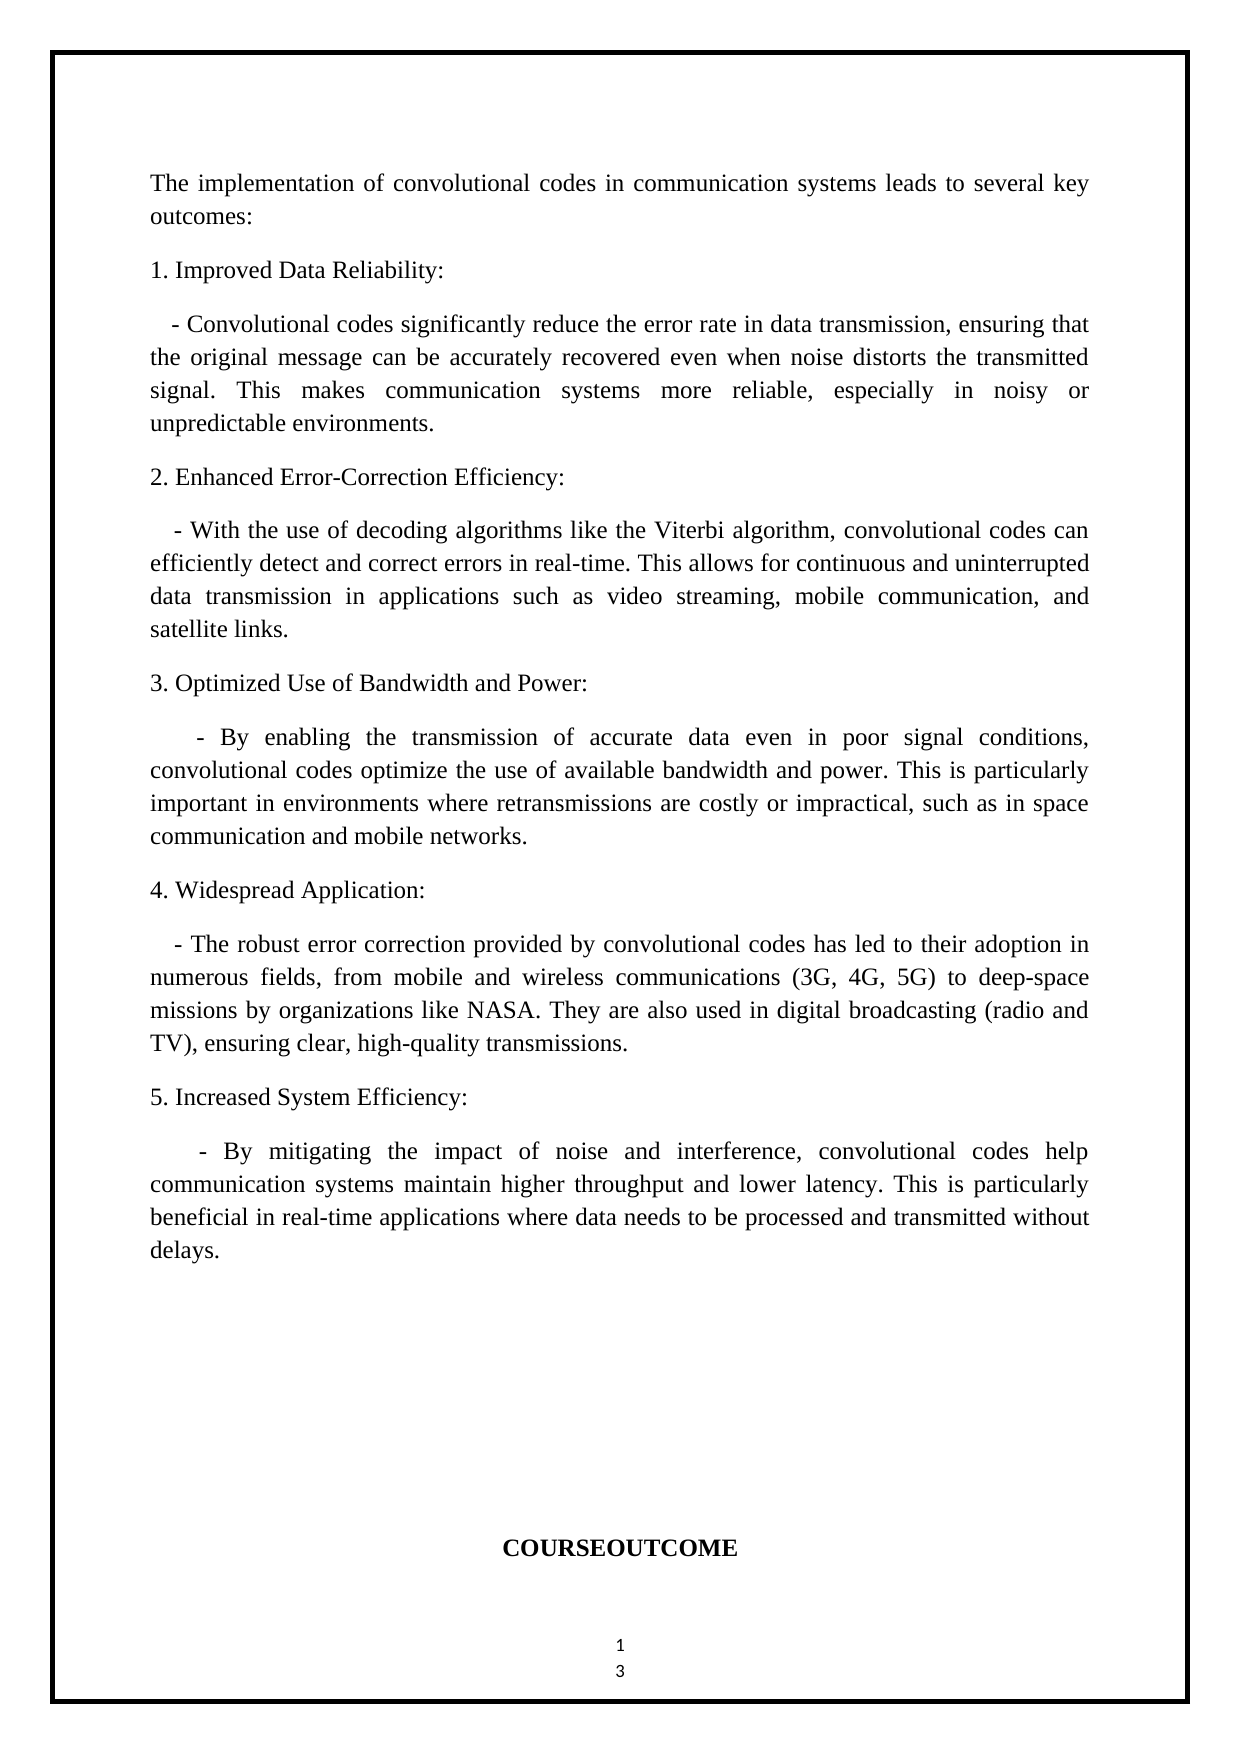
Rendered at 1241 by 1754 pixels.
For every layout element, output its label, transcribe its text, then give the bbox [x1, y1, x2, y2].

text - The robust error correction provided by convolutional codes has led to their adoption in numerous fields, from mobile and wireless communications (3G, 4G, 5G) to deep-space missions by organizations like NASA. They are also used in digital broadcasting (radio and TV), ensuring clear, high-quality transmissions. [150, 929, 1090, 1057]
text 2. Enhanced Error-Correction Efficiency: [150, 462, 1090, 490]
text - With the use of decoding algorithms like the Viterbi algorithm, convolutional codes can efficiently detect and correct errors in real-time. This allows for continuous and uninterrupted data transmission in applications such as video streaming, mobile communication, and satellite links. [150, 515, 1090, 643]
text - Convolutional codes significantly reduce the error rate in data transmission, ensuring that the original message can be accurately recovered even when noise distorts the transmitted signal. This makes communication systems more reliable, especially in noisy or unpredictable environments. [150, 309, 1090, 436]
text 1. Improved Data Reliability: [150, 255, 1090, 283]
text 3. Optimized Use of Bandwidth and Power: [150, 668, 1090, 697]
text The implementation of convolutional codes in communication systems leads to several key outcomes: [150, 168, 1090, 230]
text COURSEOUTCOME [150, 1533, 1090, 1562]
text - By enabling the transmission of accurate data even in poor signal conditions, convolutional codes optimize the use of available bandwidth and power. This is particularly important in environments where retransmissions are costly or impractical, such as in space communication and mobile networks. [150, 722, 1090, 850]
text - By mitigating the impact of noise and interference, convolutional codes help communication systems maintain higher throughput and lower latency. This is particularly beneficial in real-time applications where data needs to be processed and transmitted without delays. [150, 1136, 1090, 1263]
text 4. Widespread Application: [150, 875, 1090, 904]
text 5. Increased System Efficiency: [150, 1082, 1090, 1111]
